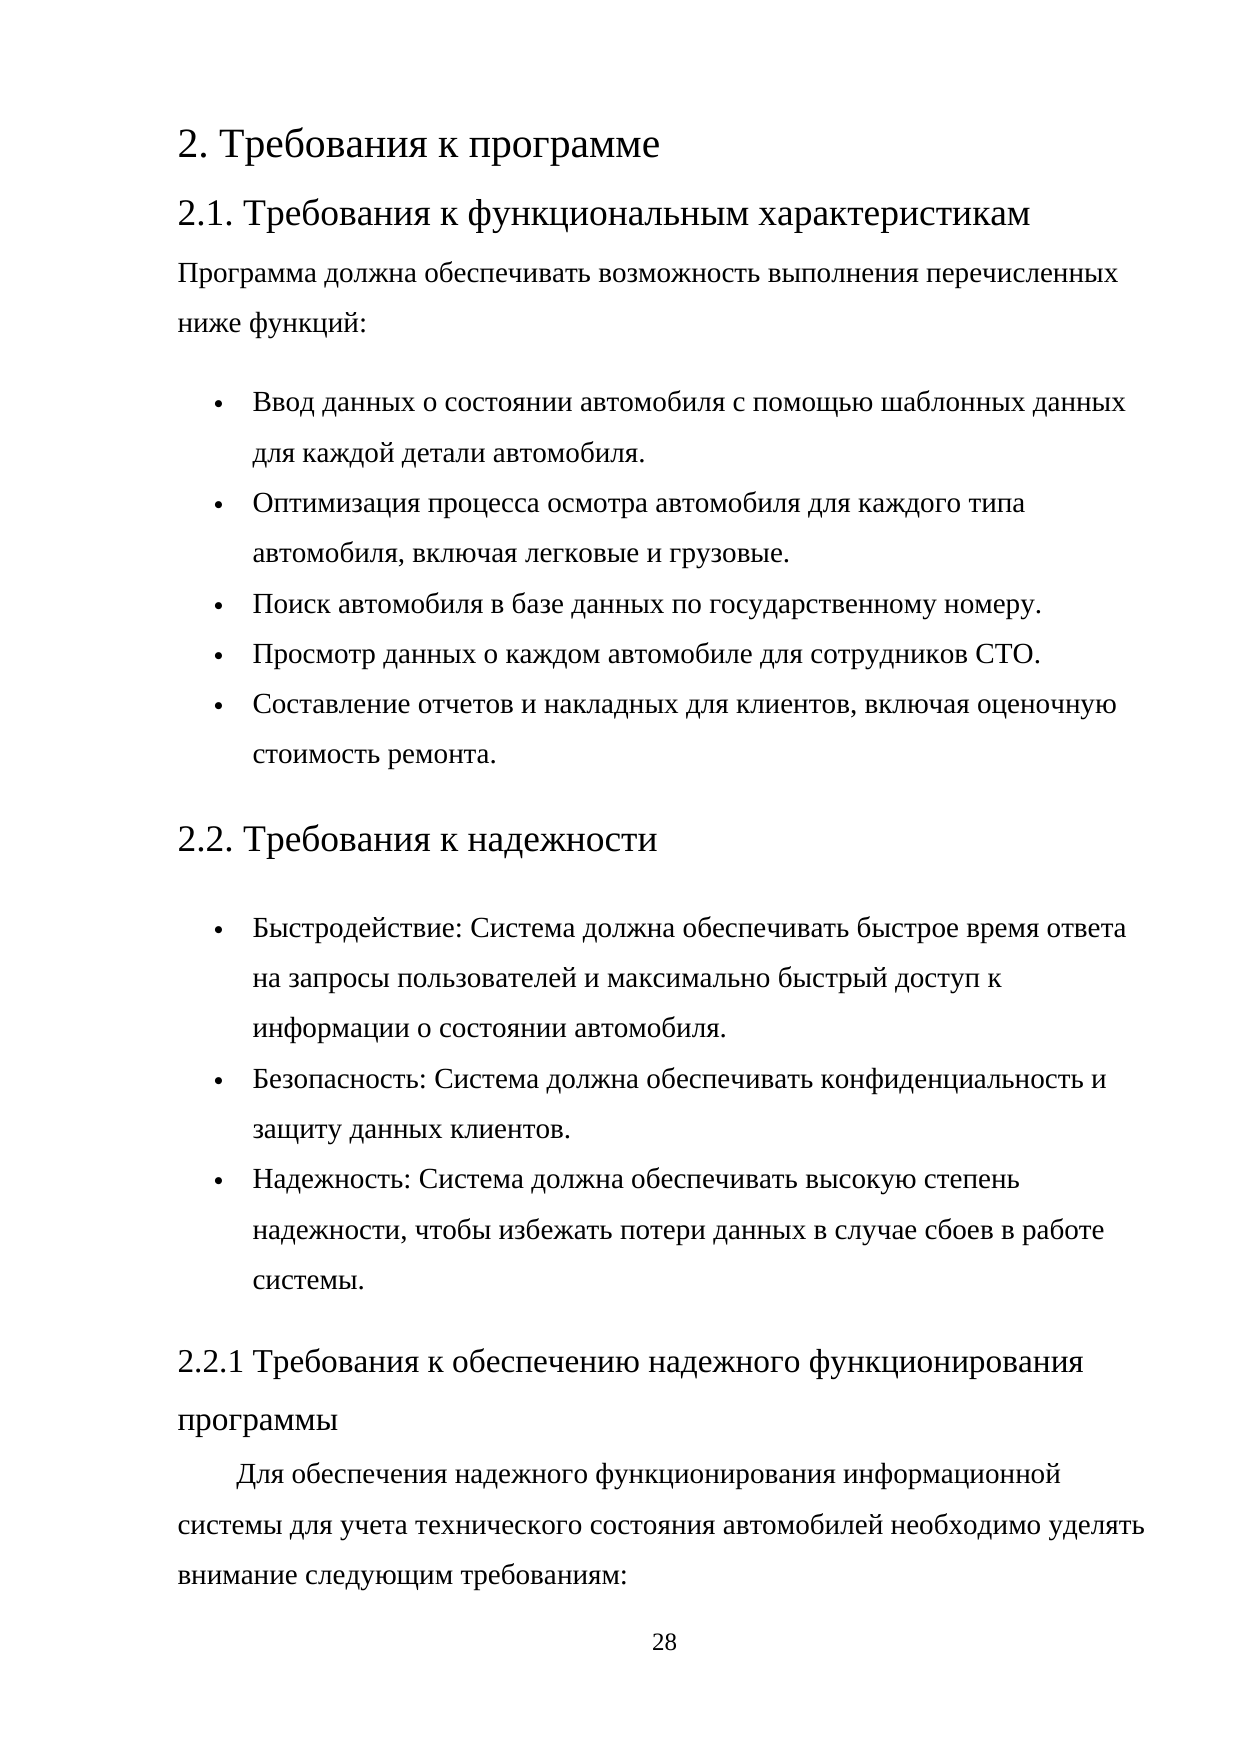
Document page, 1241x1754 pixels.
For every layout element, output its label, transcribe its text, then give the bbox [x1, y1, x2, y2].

list Безопасность: Система должна обеспечивать конфиденциальность и защиту данных клиентов. [215, 1061, 1152, 1145]
list Ввод данных о состоянии автомобиля с помощью шаблонных данных для каждой детали автомобиля. [215, 384, 1152, 468]
list Оптимизация процесса осмотра автомобиля для каждого типа автомобиля, включая легковые и грузовые. [215, 485, 1152, 569]
text 2. Требования к программе [177, 118, 1152, 166]
list Надежность: Система должна обеспечивать высокую степень надежности, чтобы избежать потери данных в случае сбоев в работе системы. [215, 1162, 1152, 1296]
text Для обеспечения надежного функционирования информационной системы для учета технического состояния автомобилей необходимо уделять внимание следующим требованиям: [177, 1457, 1152, 1591]
list Составление отчетов и накладных для клиентов, включая оценочную стоимость ремонта. [215, 686, 1152, 770]
list Быстродействие: Система должна обеспечивать быстрое время ответа на запросы пользователей и максимально быстрый доступ к информации о состоянии автомобиля. [215, 910, 1152, 1044]
list Просмотр данных о каждом автомобиле для сотрудников СТО. [215, 636, 1152, 669]
text 2.1. Требования к функциональным характеристикам [177, 190, 1152, 233]
text Программа должна обеспечивать возможность выполнения перечисленных ниже функций: [177, 255, 1152, 338]
text 2.2. Требования к надежности [177, 816, 1152, 859]
text 2.2.1 Требования к обеспечению надежного функционирования программы [177, 1342, 1152, 1437]
list Поиск автомобиля в базе данных по государственному номеру. [215, 586, 1152, 619]
